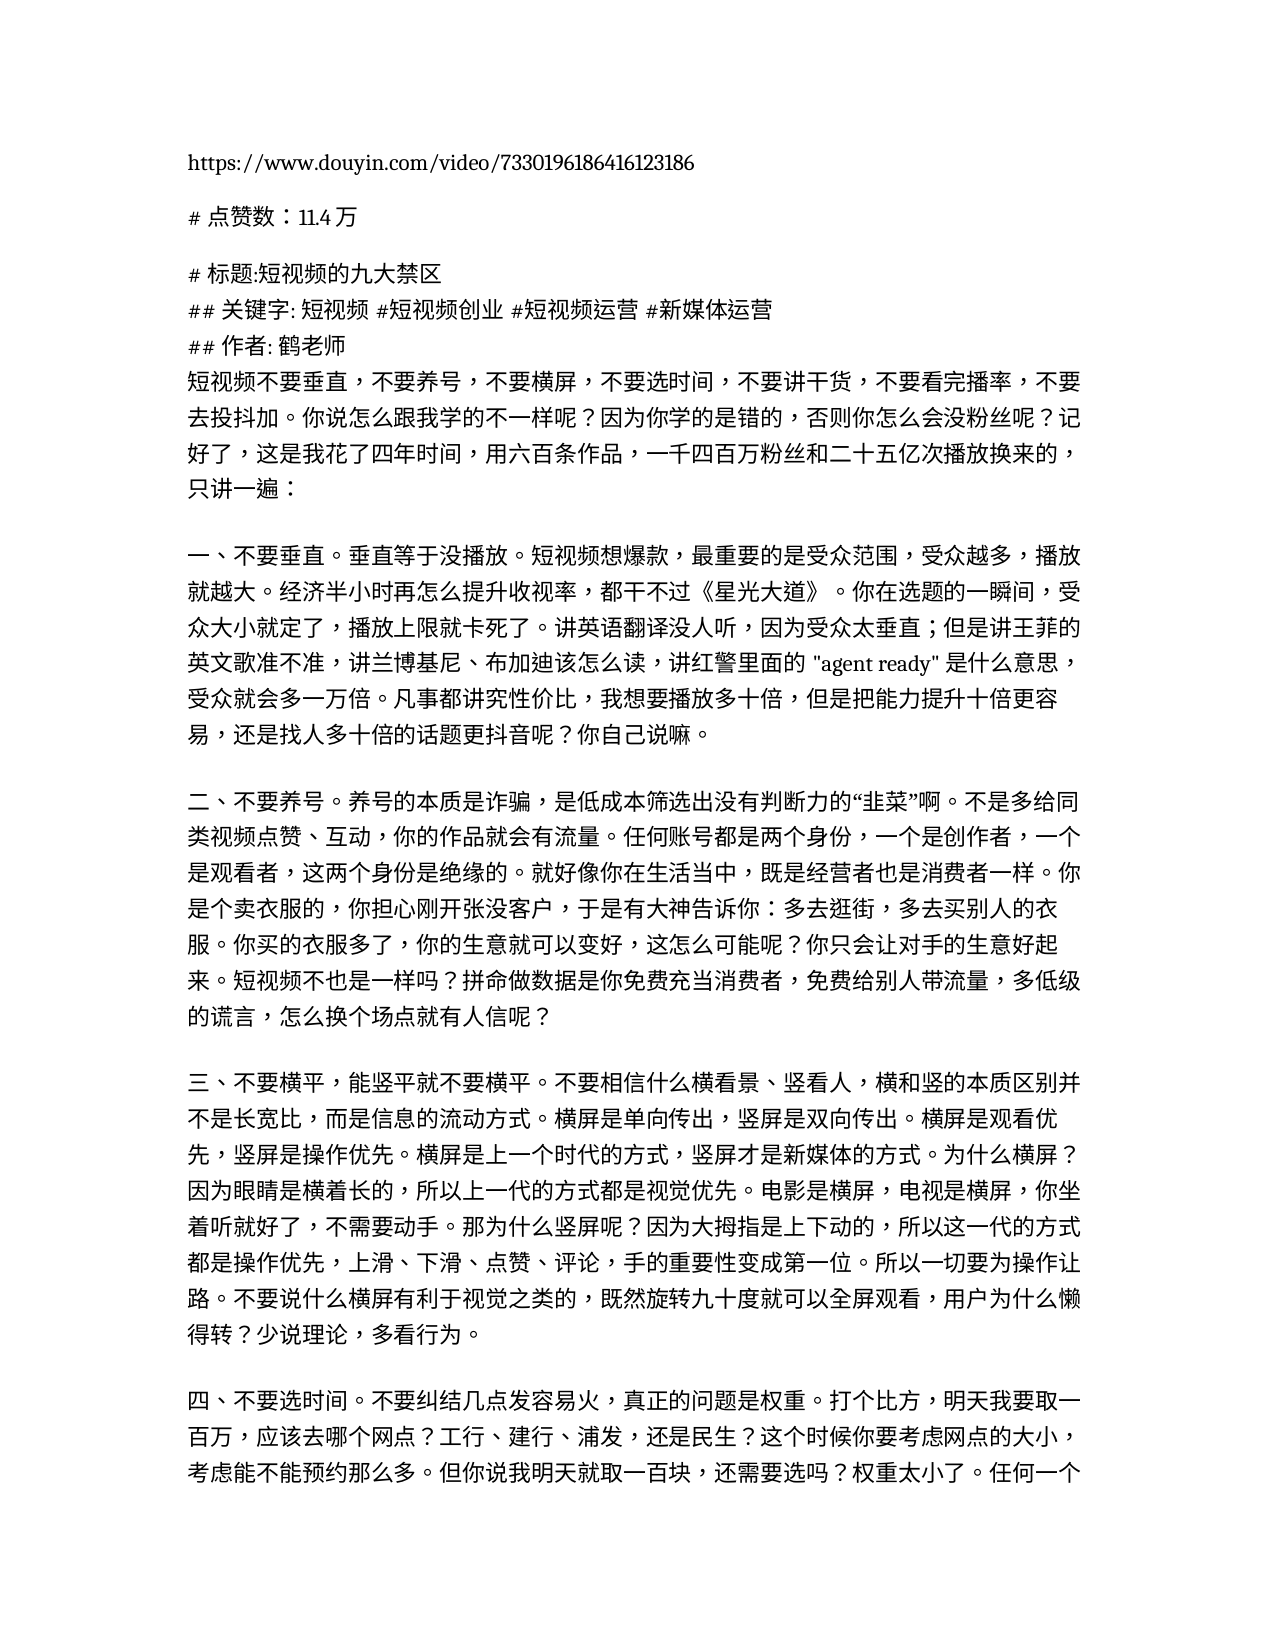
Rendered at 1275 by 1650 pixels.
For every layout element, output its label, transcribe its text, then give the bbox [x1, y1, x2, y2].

text https://www.douyin.com/video/7330196186416123186 [187, 150, 1087, 176]
text # 点赞数：11.4万 [187, 201, 1087, 232]
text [187, 258, 1087, 1488]
